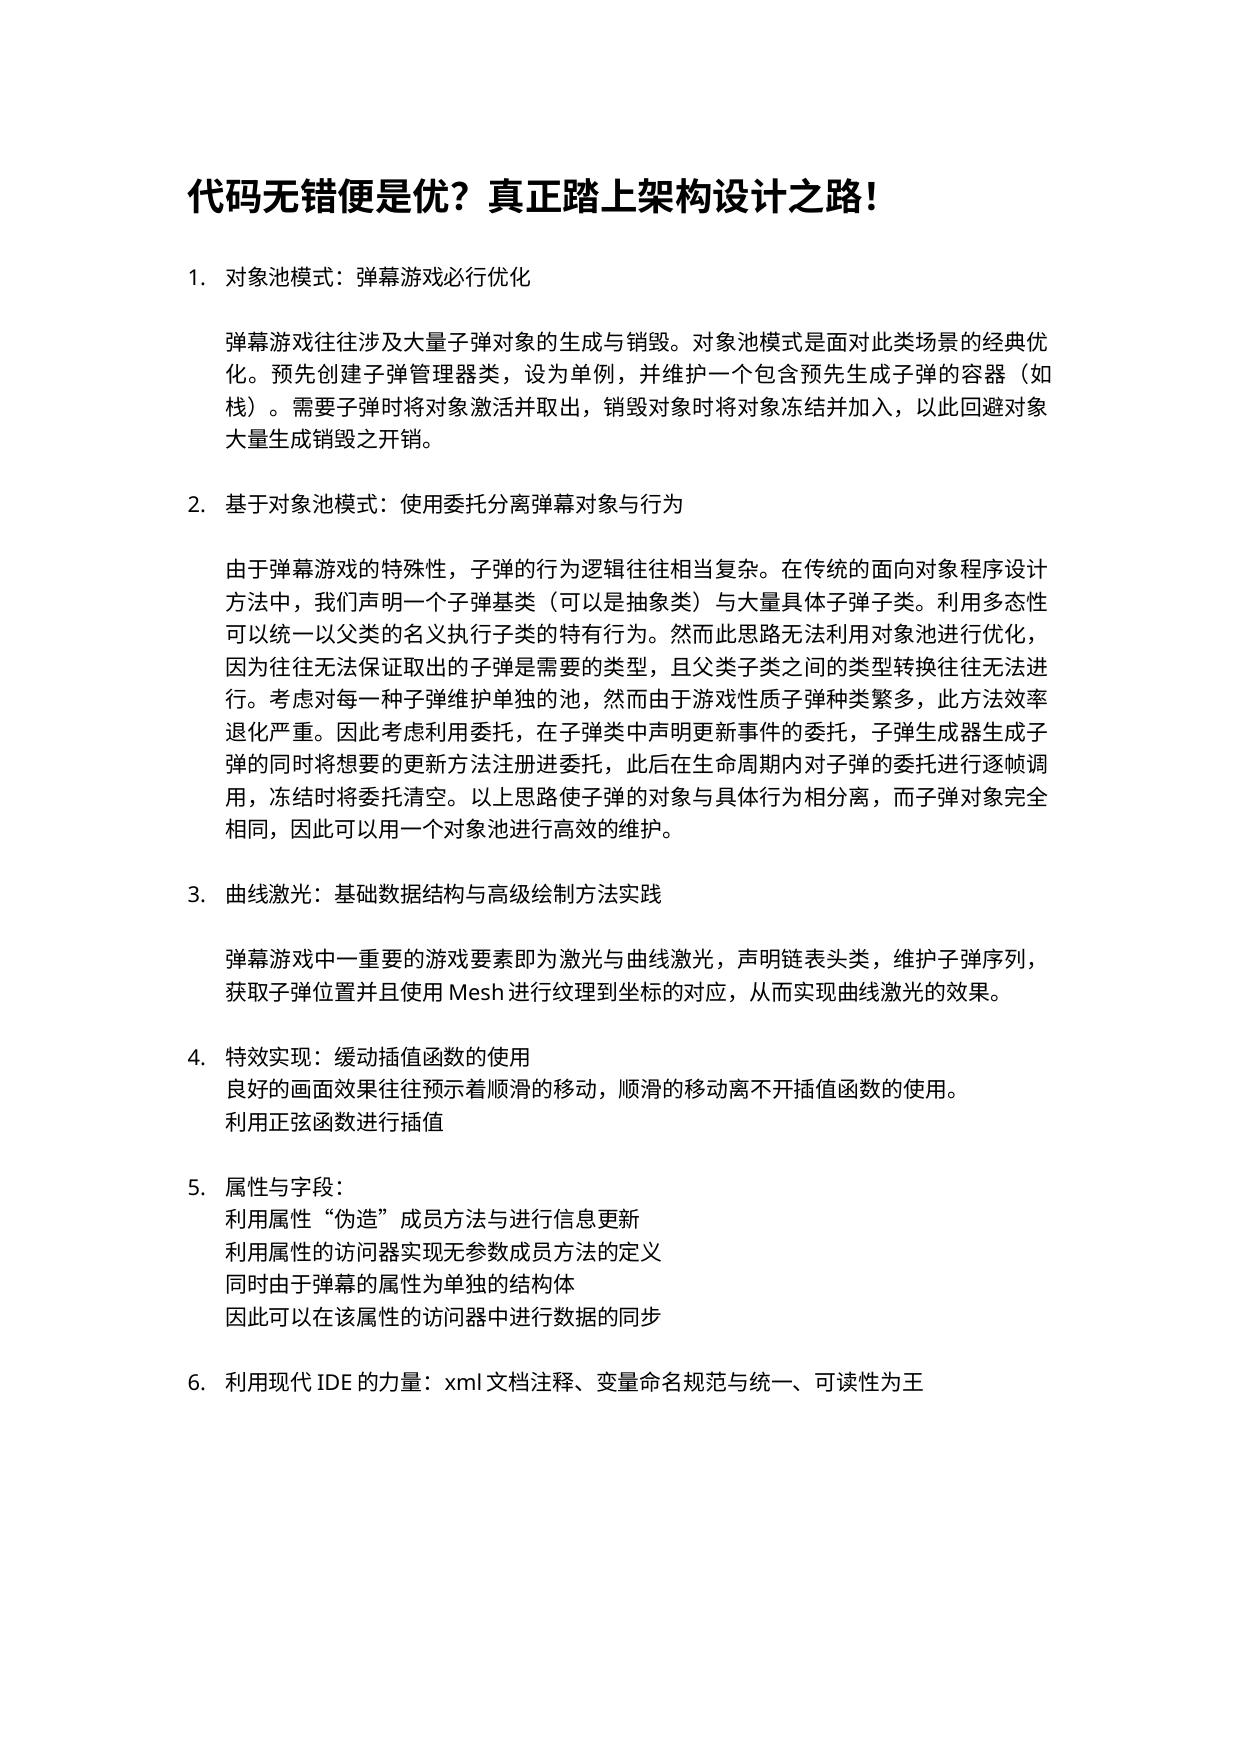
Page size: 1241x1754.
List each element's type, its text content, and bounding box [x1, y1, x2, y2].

list 因此可以在该属性的访问器中进行数据的同步 [225, 1299, 1053, 1332]
list 曲线激光：基础数据结构与高级绘制方法实践 [187, 877, 1053, 909]
list 利用正弦函数进行插值 [225, 1104, 1053, 1137]
list 同时由于弹幕的属性为单独的结构体 [225, 1267, 1053, 1299]
list 弹幕游戏往往涉及大量子弹对象的生成与销毁。对象池模式是面对此类场景的经典优化。预先创建子弹管理器类，设为单例，并维护一个包含预先生成子弹的容器（如栈）。需要子弹时将对象激活并取出，销毁对象时将对象冻结并加入，以此回避对象大量生成销毁之开销。 [225, 324, 1053, 454]
list 利用属性“伪造”成员方法与进行信息更新 [225, 1202, 1053, 1234]
list 基于对象池模式：使用委托分离弹幕对象与行为 [187, 487, 1053, 519]
list 对象池模式：弹幕游戏必行优化 [187, 259, 1053, 292]
list 利用属性的访问器实现无参数成员方法的定义 [225, 1234, 1053, 1267]
list 良好的画面效果往往预示着顺滑的移动，顺滑的移动离不开插值函数的使用。 [225, 1072, 1053, 1104]
list 利用现代IDE的力量：xml文档注释、变量命名规范与统一、可读性为王 [187, 1364, 1053, 1397]
text 代码无错便是优？真正踏上架构设计之路！ [187, 162, 1053, 227]
list 特效实现：缓动插值函数的使用 [187, 1039, 1053, 1072]
list 属性与字段： [187, 1169, 1053, 1202]
list 弹幕游戏中一重要的游戏要素即为激光与曲线激光，声明链表头类，维护子弹序列，获取子弹位置并且使用Mesh进行纹理到坐标的对应，从而实现曲线激光的效果。 [225, 942, 1053, 1007]
list 由于弹幕游戏的特殊性，子弹的行为逻辑往往相当复杂。在传统的面向对象程序设计方法中，我们声明一个子弹基类（可以是抽象类）与大量具体子弹子类。利用多态性可以统一以父类的名义执行子类的特有行为。然而此思路无法利用对象池进行优化，因为往往无法保证取出的子弹是需要的类型，且父类子类之间的类型转换往往无法进行。考虑对每一种子弹维护单独的池，然而由于游戏性质子弹种类繁多，此方法效率退化严重。因此考虑利用委托，在子弹类中声明更新事件的委托，子弹生成器生成子弹的同时将想要的更新方法注册进委托，此后在生命周期内对子弹的委托进行逐帧调用，冻结时将委托清空。以上思路使子弹的对象与具体行为相分离，而子弹对象完全相同，因此可以用一个对象池进行高效的维护。 [225, 552, 1053, 844]
